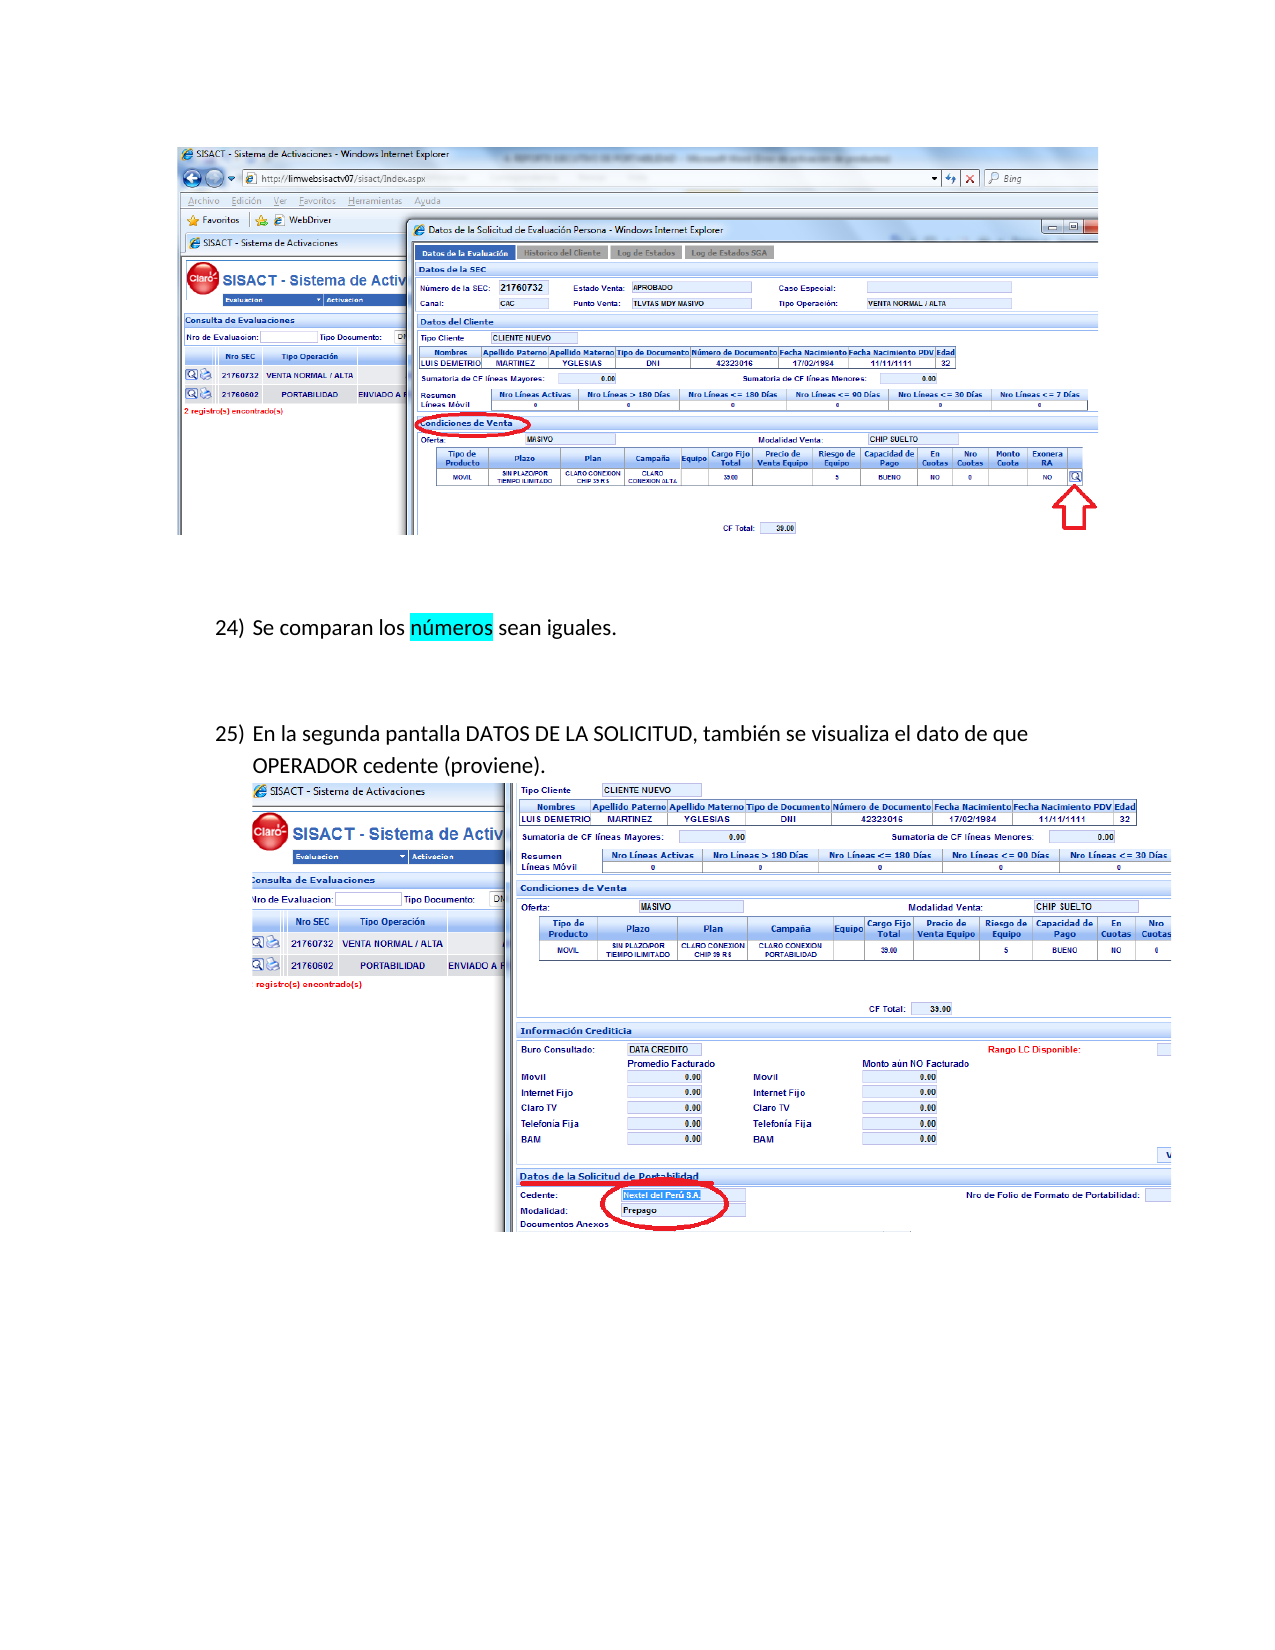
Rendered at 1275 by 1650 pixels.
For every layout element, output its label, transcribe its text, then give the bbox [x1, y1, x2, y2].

picture [252, 783, 1172, 1232]
list Se comparan los números sean iguales. [493, 613, 1098, 641]
list Se comparan los números sean iguales. [215, 613, 410, 641]
list En la segunda pantalla DATOS DE LA SOLICITUD, también se visualiza el dato de que OPERADOR cedente (proviene). [215, 719, 1098, 779]
picture [177, 147, 1099, 535]
